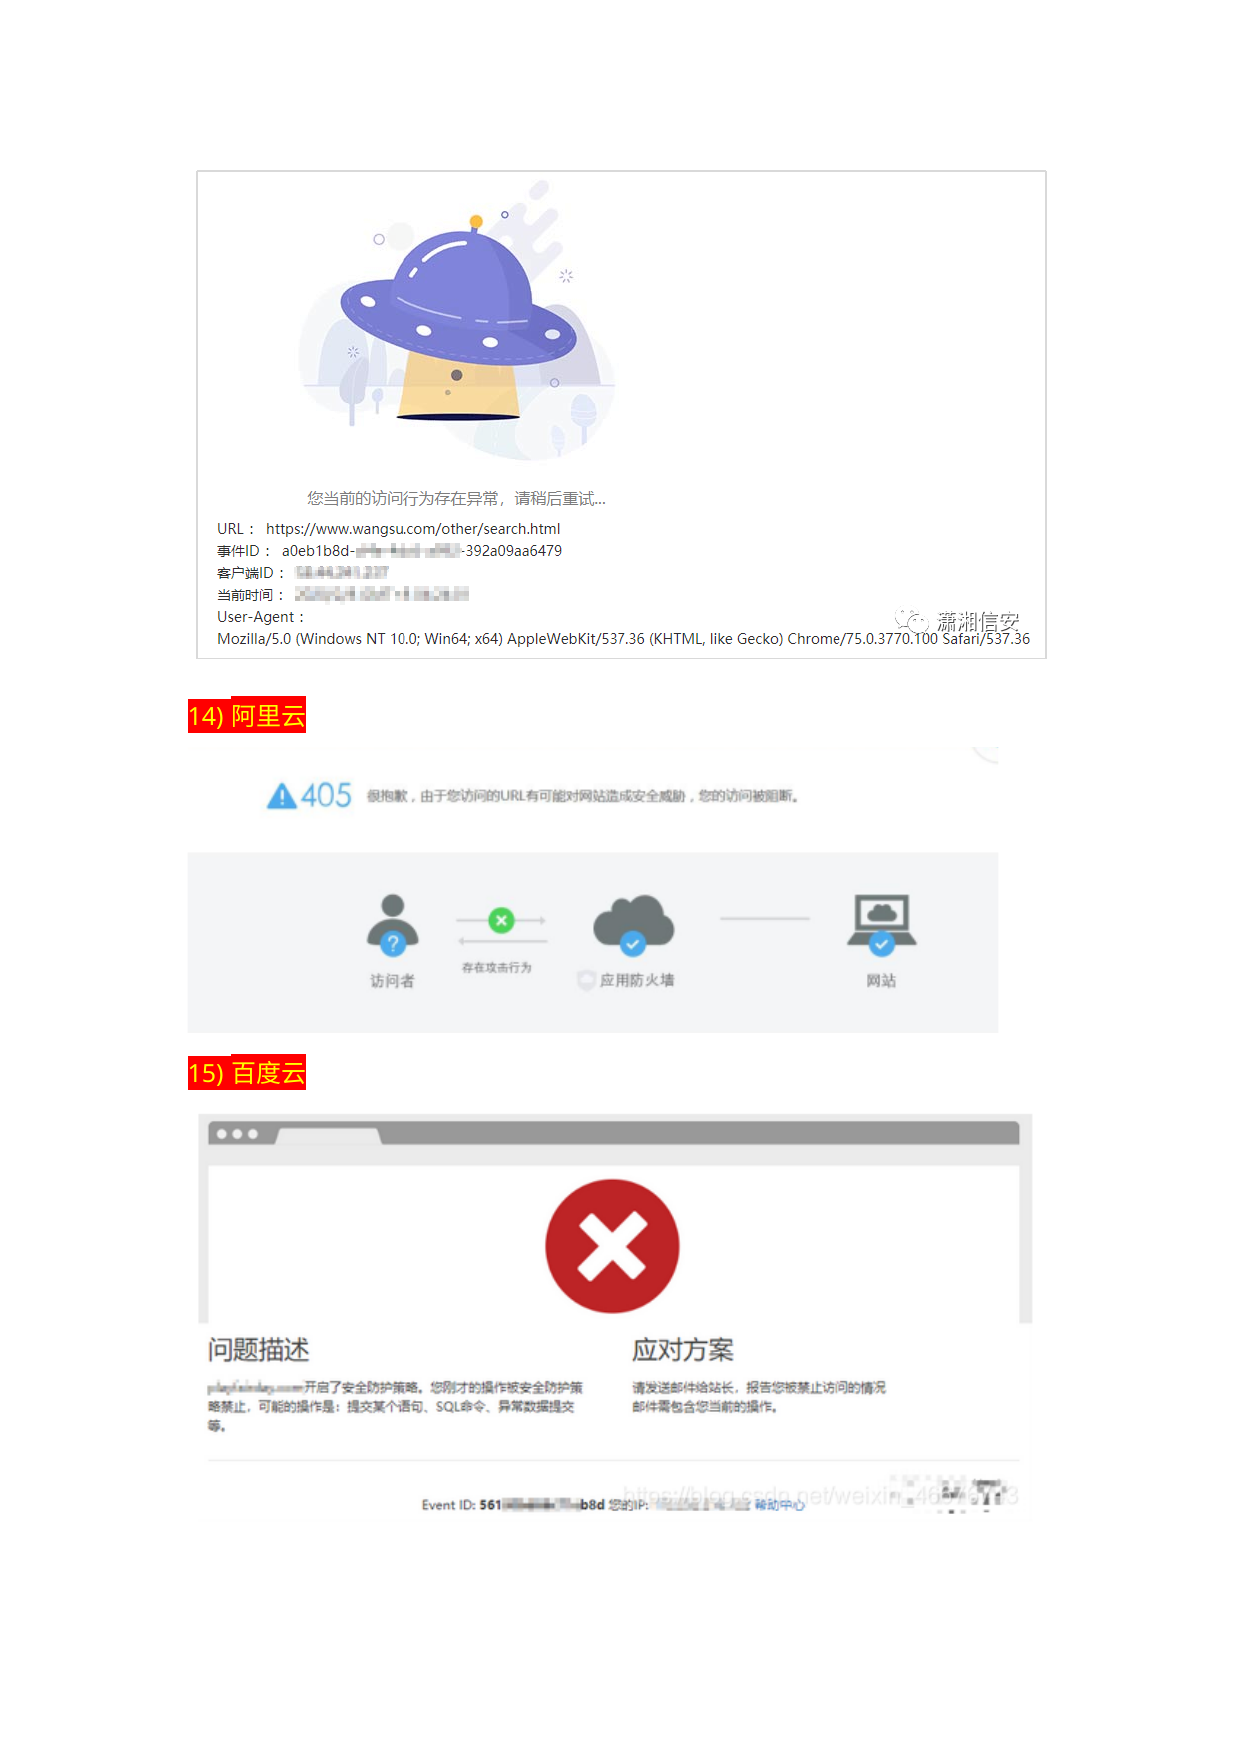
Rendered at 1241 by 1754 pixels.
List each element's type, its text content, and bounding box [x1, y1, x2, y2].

picture [187, 162, 1053, 664]
list 阿里云 [187, 682, 1053, 747]
picture [187, 747, 999, 1033]
list 百度云 [187, 1039, 1053, 1104]
picture [187, 1104, 1053, 1530]
